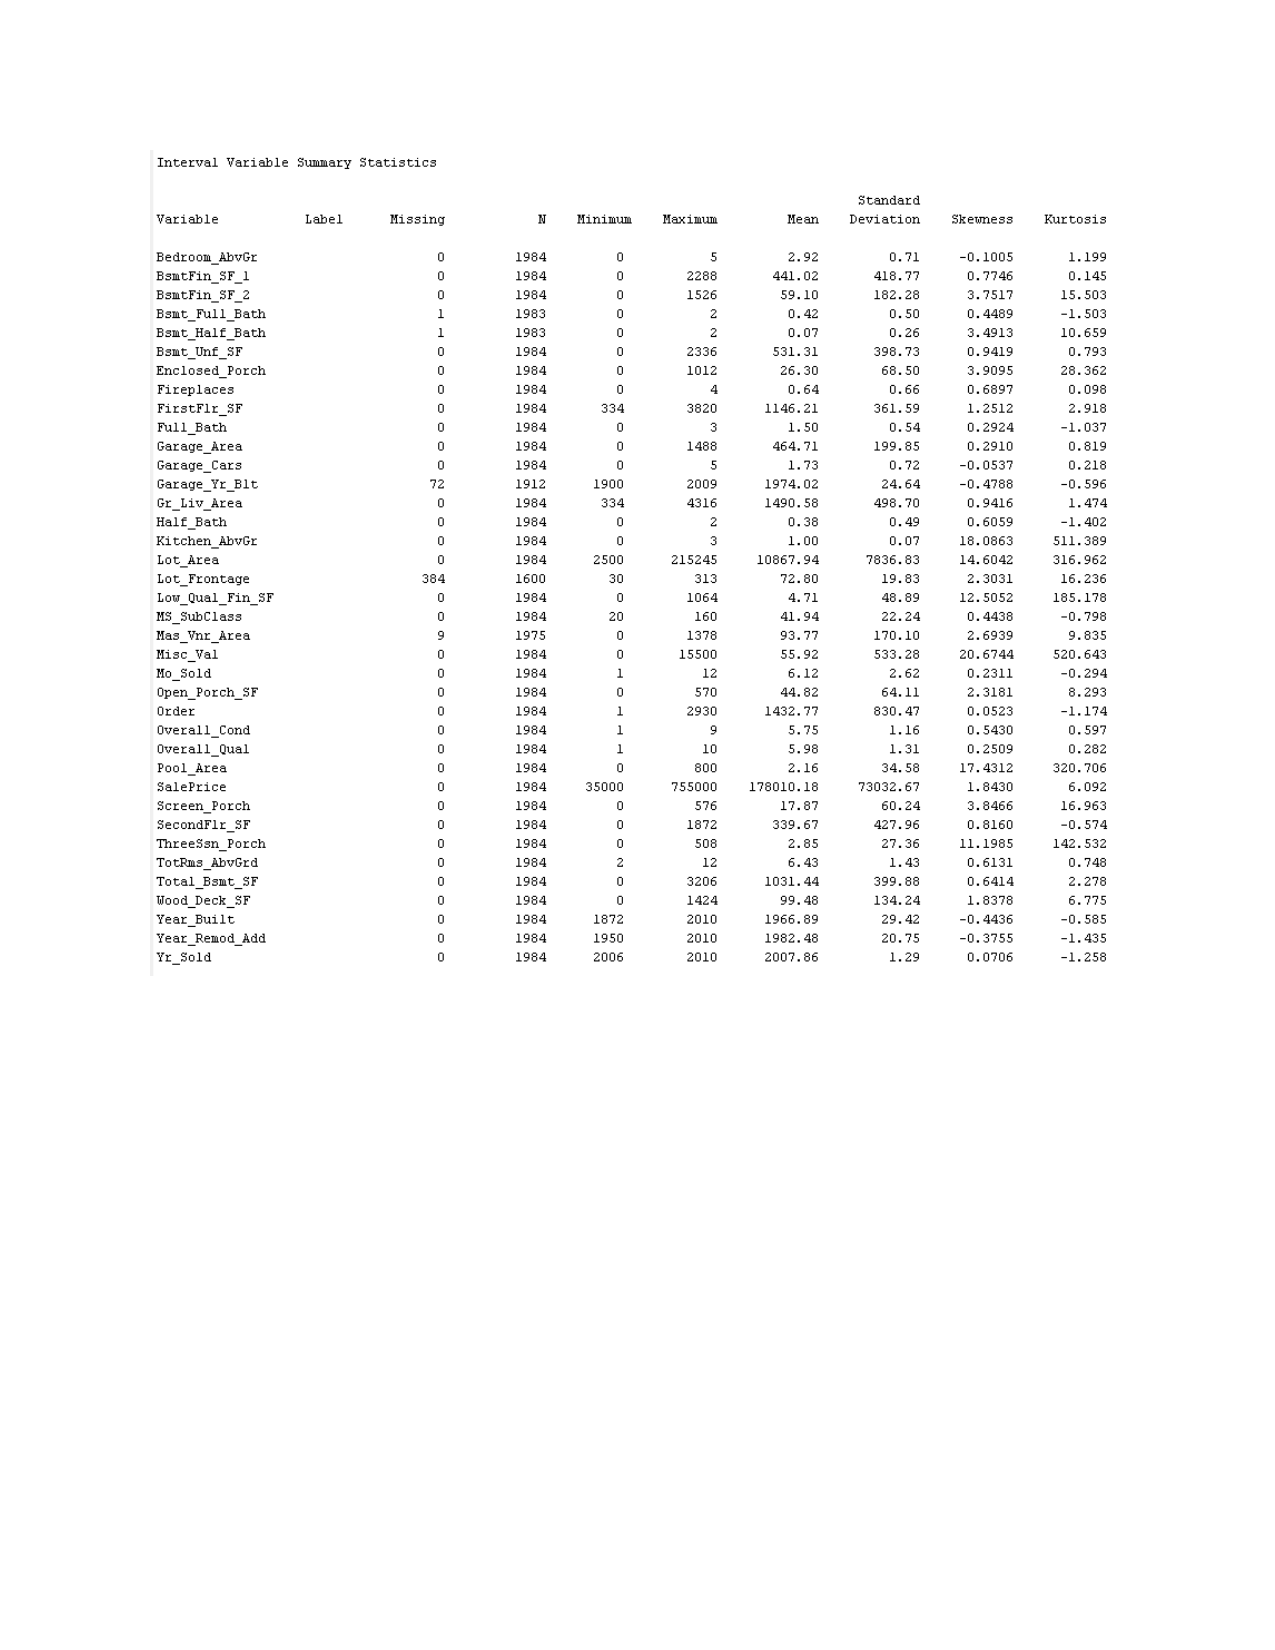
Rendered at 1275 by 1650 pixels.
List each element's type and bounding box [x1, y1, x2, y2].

picture [150, 150, 1125, 976]
